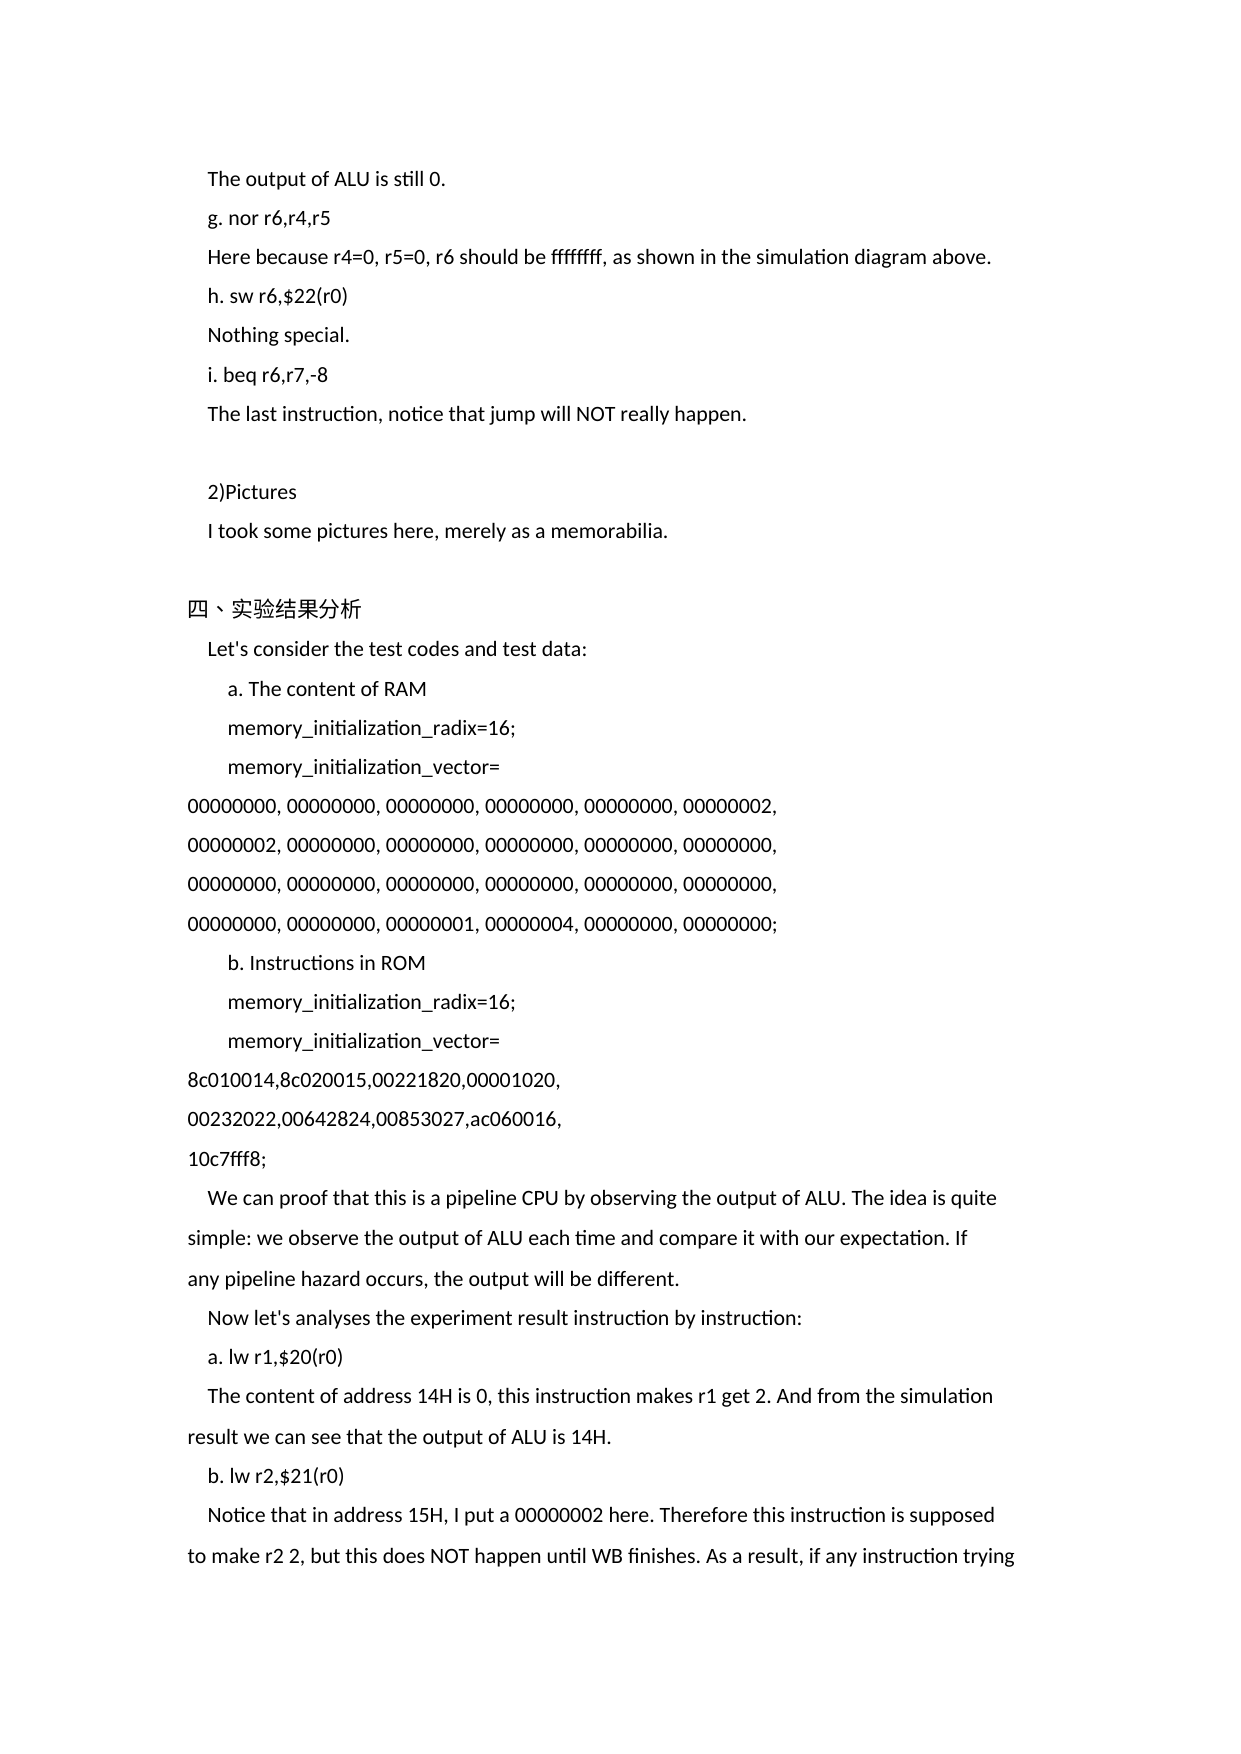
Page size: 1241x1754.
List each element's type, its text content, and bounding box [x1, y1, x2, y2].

text Nothing special. [187, 319, 1053, 351]
text memory_initialization_vector= [187, 750, 1053, 783]
text 10c7fff8; [187, 1142, 1053, 1174]
text b. Instructions in ROM [187, 946, 1053, 978]
text 00232022,00642824,00853027,ac060016, [187, 1103, 1053, 1135]
text a. lw r1,$20(r0) [187, 1341, 1053, 1373]
text 2)Pictures [187, 475, 1053, 508]
text b. lw r2,$21(r0) [187, 1459, 1053, 1492]
text memory_initialization_radix=16; [187, 985, 1053, 1018]
text g. nor r6,r4,r5 [187, 201, 1053, 234]
text Here because r4=0, r5=0, r6 should be ffffffff, as shown in the simulation diagram above. [187, 240, 1053, 273]
text a. The content of RAM [187, 672, 1053, 704]
text 四、实验结果分析 [187, 593, 1053, 625]
text The last instruction, notice that jump will NOT really happen. [187, 397, 1053, 429]
text Now let's analyses the experiment result instruction by instruction: [187, 1301, 1053, 1334]
text 00000000, 00000000, 00000000, 00000000, 00000000, 00000002, [187, 789, 1053, 822]
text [187, 1499, 1017, 1572]
text i. beq r6,r7,-8 [187, 358, 1053, 390]
text 8c010014,8c020015,00221820,00001020, [187, 1063, 1053, 1096]
text 00000002, 00000000, 00000000, 00000000, 00000000, 00000000, [187, 828, 1053, 861]
text I took some pictures here, merely as a memorabilia. [187, 514, 1053, 547]
text memory_initialization_radix=16; [187, 711, 1053, 743]
text We can proof that this is a pipeline CPU by observing the output of ALU. The idea is quite simple: we observe the output of ALU each time and compare it with our expectation. If any pipeline hazard occurs, the output will be different. [187, 1181, 1002, 1295]
text memory_initialization_vector= [187, 1024, 1053, 1057]
text The output of ALU is still 0. [187, 162, 1053, 194]
text 00000000, 00000000, 00000000, 00000000, 00000000, 00000000, [187, 868, 1053, 900]
text h. sw r6,$22(r0) [187, 279, 1053, 312]
text 00000000, 00000000, 00000001, 00000004, 00000000, 00000000; [187, 907, 1053, 939]
text Let's consider the test codes and test data: [187, 633, 1053, 665]
text The content of address 14H is 0, this instruction makes r1 get 2. And from the simulation result we can see that the output of ALU is 14H. [187, 1380, 1017, 1453]
